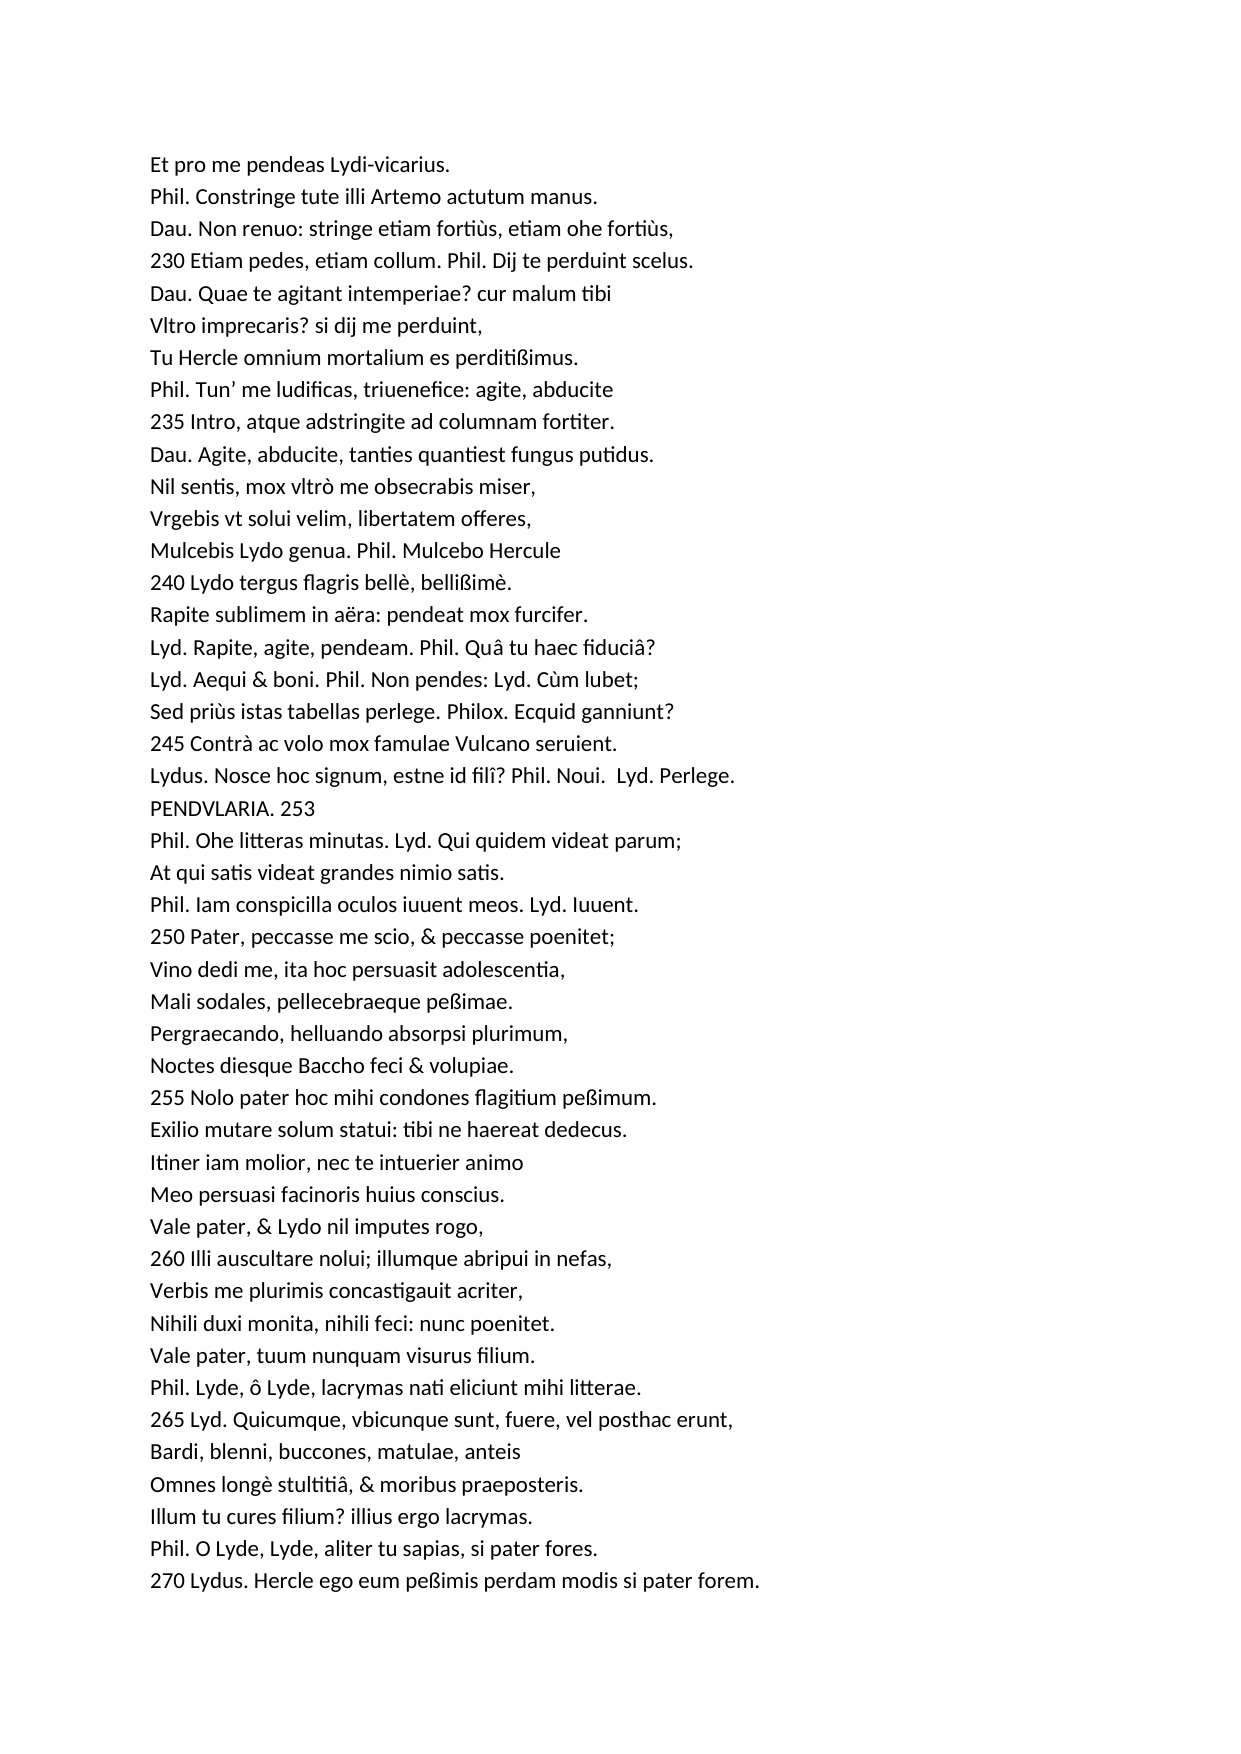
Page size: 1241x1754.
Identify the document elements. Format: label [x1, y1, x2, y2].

text [150, 150, 1090, 1594]
